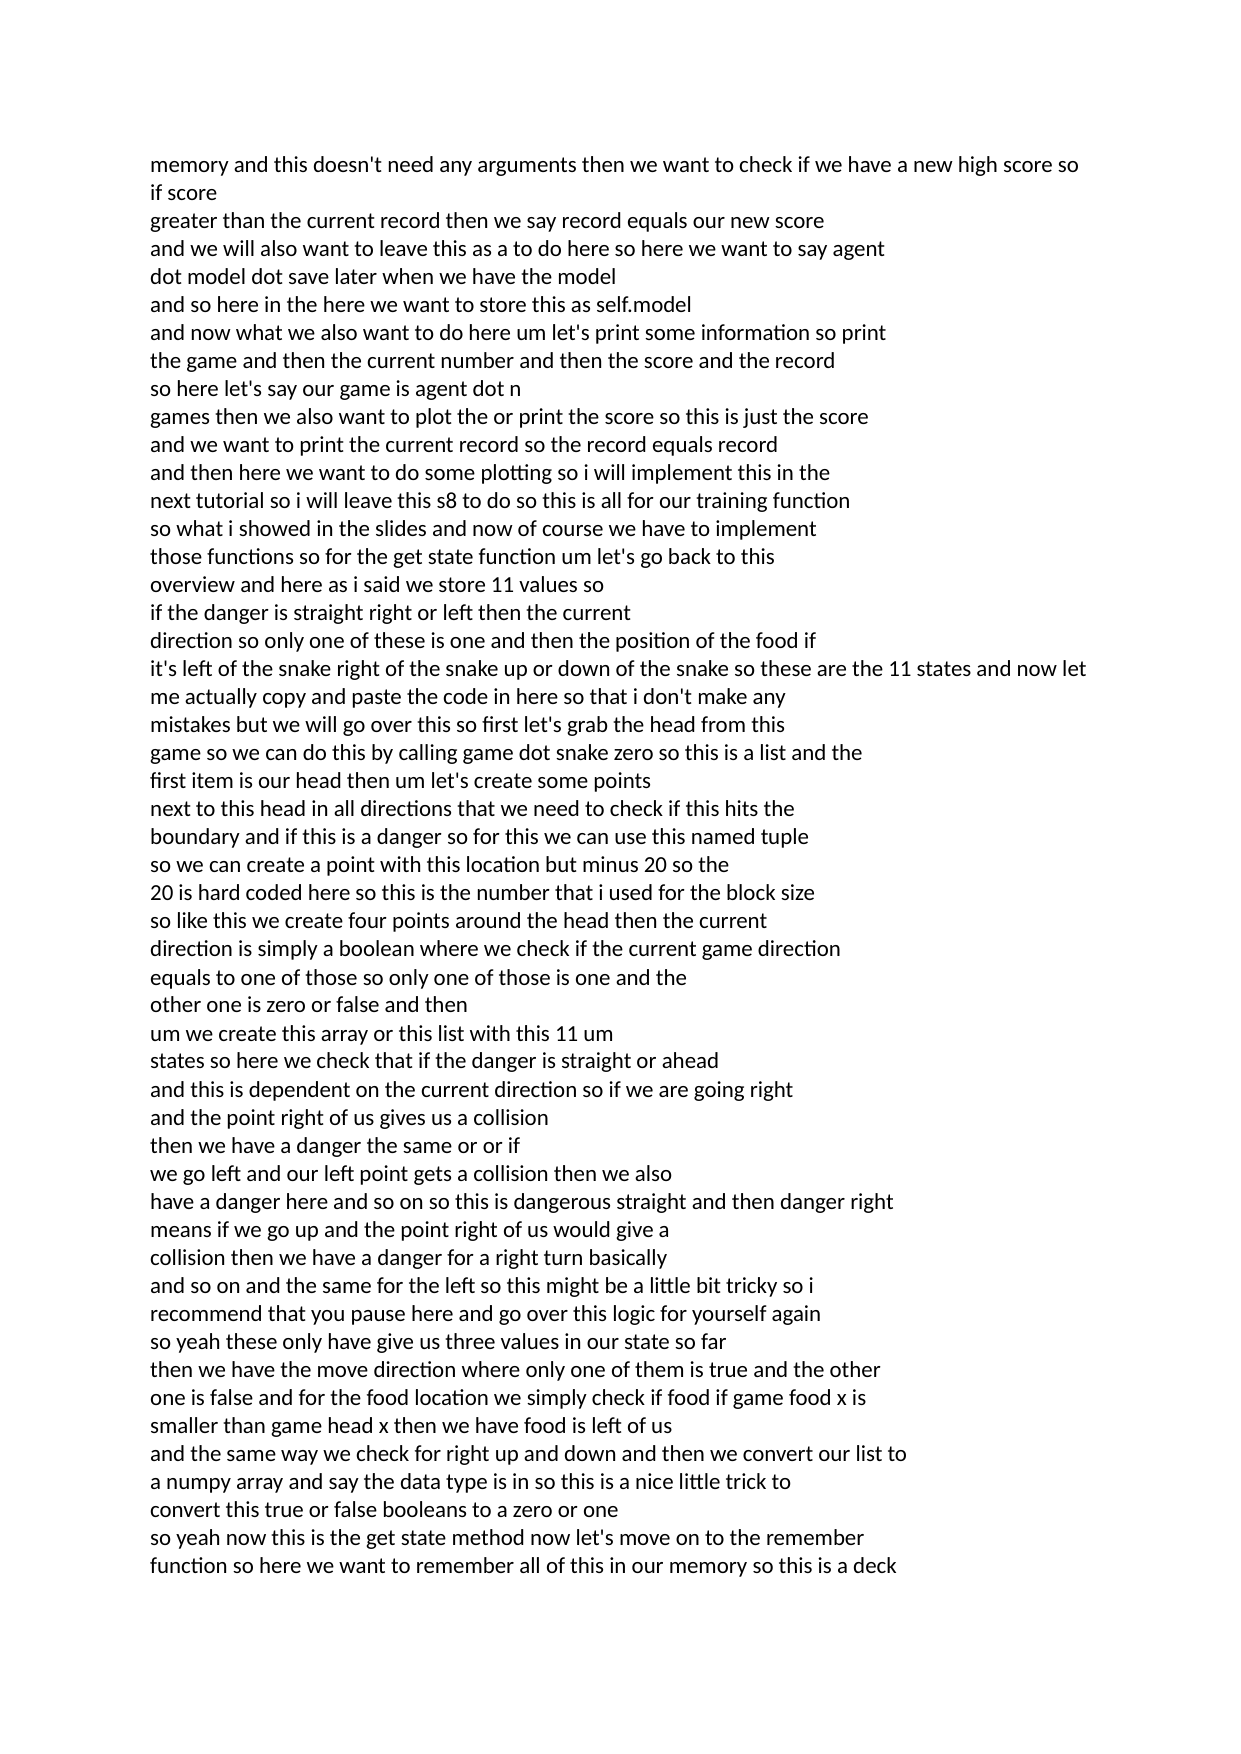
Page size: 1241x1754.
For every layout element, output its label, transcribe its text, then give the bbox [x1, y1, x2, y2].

text one is false and for the food location we simply check if food if game food x is [150, 1383, 1090, 1411]
text it's left of the snake right of the snake up or down of the snake so these are the 11 states and now let [150, 654, 1090, 682]
text so yeah now this is the get state method now let's move on to the remember [150, 1523, 1090, 1551]
text overview and here as i said we store 11 values so [150, 570, 1090, 598]
text we go left and our left point gets a collision then we also [150, 1159, 1090, 1187]
text direction so only one of these is one and then the position of the food if [150, 626, 1090, 654]
text next tutorial so i will leave this s8 to do so this is all for our training function [150, 486, 1090, 514]
text and we will also want to leave this as a to do here so here we want to say agent [150, 234, 1090, 262]
text collision then we have a danger for a right turn basically [150, 1243, 1090, 1271]
text games then we also want to plot the or print the score so this is just the score [150, 402, 1090, 430]
text smaller than game head x then we have food is left of us [150, 1411, 1090, 1439]
text a numpy array and say the data type is in so this is a nice little trick to [150, 1467, 1090, 1495]
text if the danger is straight right or left then the current [150, 598, 1090, 626]
text so yeah these only have give us three values in our state so far [150, 1327, 1090, 1355]
text boundary and if this is a danger so for this we can use this named tuple [150, 822, 1090, 851]
text and this is dependent on the current direction so if we are going right [150, 1075, 1090, 1103]
text dot model dot save later when we have the model [150, 262, 1090, 290]
text and so on and the same for the left so this might be a little bit tricky so i [150, 1271, 1090, 1299]
text so here let's say our game is agent dot n [150, 374, 1090, 402]
text and we want to print the current record so the record equals record [150, 430, 1090, 458]
text states so here we check that if the danger is straight or ahead [150, 1047, 1090, 1075]
text means if we go up and the point right of us would give a [150, 1215, 1090, 1243]
text greater than the current record then we say record equals our new score [150, 206, 1090, 234]
text then we have the move direction where only one of them is true and the other [150, 1355, 1090, 1383]
text the game and then the current number and then the score and the record [150, 346, 1090, 374]
text me actually copy and paste the code in here so that i don't make any [150, 682, 1090, 710]
text um we create this array or this list with this 11 um [150, 1019, 1090, 1047]
text memory and this doesn't need any arguments then we want to check if we have a new high score so if score [150, 150, 1090, 206]
text so what i showed in the slides and now of course we have to implement [150, 514, 1090, 542]
text game so we can do this by calling game dot snake zero so this is a list and the [150, 738, 1090, 766]
text and then here we want to do some plotting so i will implement this in the [150, 458, 1090, 486]
text next to this head in all directions that we need to check if this hits the [150, 794, 1090, 822]
text equals to one of those so only one of those is one and the [150, 963, 1090, 991]
text other one is zero or false and then [150, 991, 1090, 1019]
text first item is our head then um let's create some points [150, 766, 1090, 794]
text and the point right of us gives us a collision [150, 1103, 1090, 1131]
text those functions so for the get state function um let's go back to this [150, 542, 1090, 570]
text then we have a danger the same or or if [150, 1131, 1090, 1159]
text direction is simply a boolean where we check if the current game direction [150, 934, 1090, 963]
text so like this we create four points around the head then the current [150, 907, 1090, 934]
text and so here in the here we want to store this as self.model [150, 290, 1090, 318]
text mistakes but we will go over this so first let's grab the head from this [150, 710, 1090, 738]
text recommend that you pause here and go over this logic for yourself again [150, 1299, 1090, 1327]
text have a danger here and so on so this is dangerous straight and then danger right [150, 1187, 1090, 1215]
text convert this true or false booleans to a zero or one [150, 1495, 1090, 1523]
text so we can create a point with this location but minus 20 so the [150, 851, 1090, 878]
text and the same way we check for right up and down and then we convert our list to [150, 1439, 1090, 1467]
text 20 is hard coded here so this is the number that i used for the block size [150, 878, 1090, 907]
text and now what we also want to do here um let's print some information so print [150, 318, 1090, 346]
text function so here we want to remember all of this in our memory so this is a deck [150, 1551, 1090, 1579]
